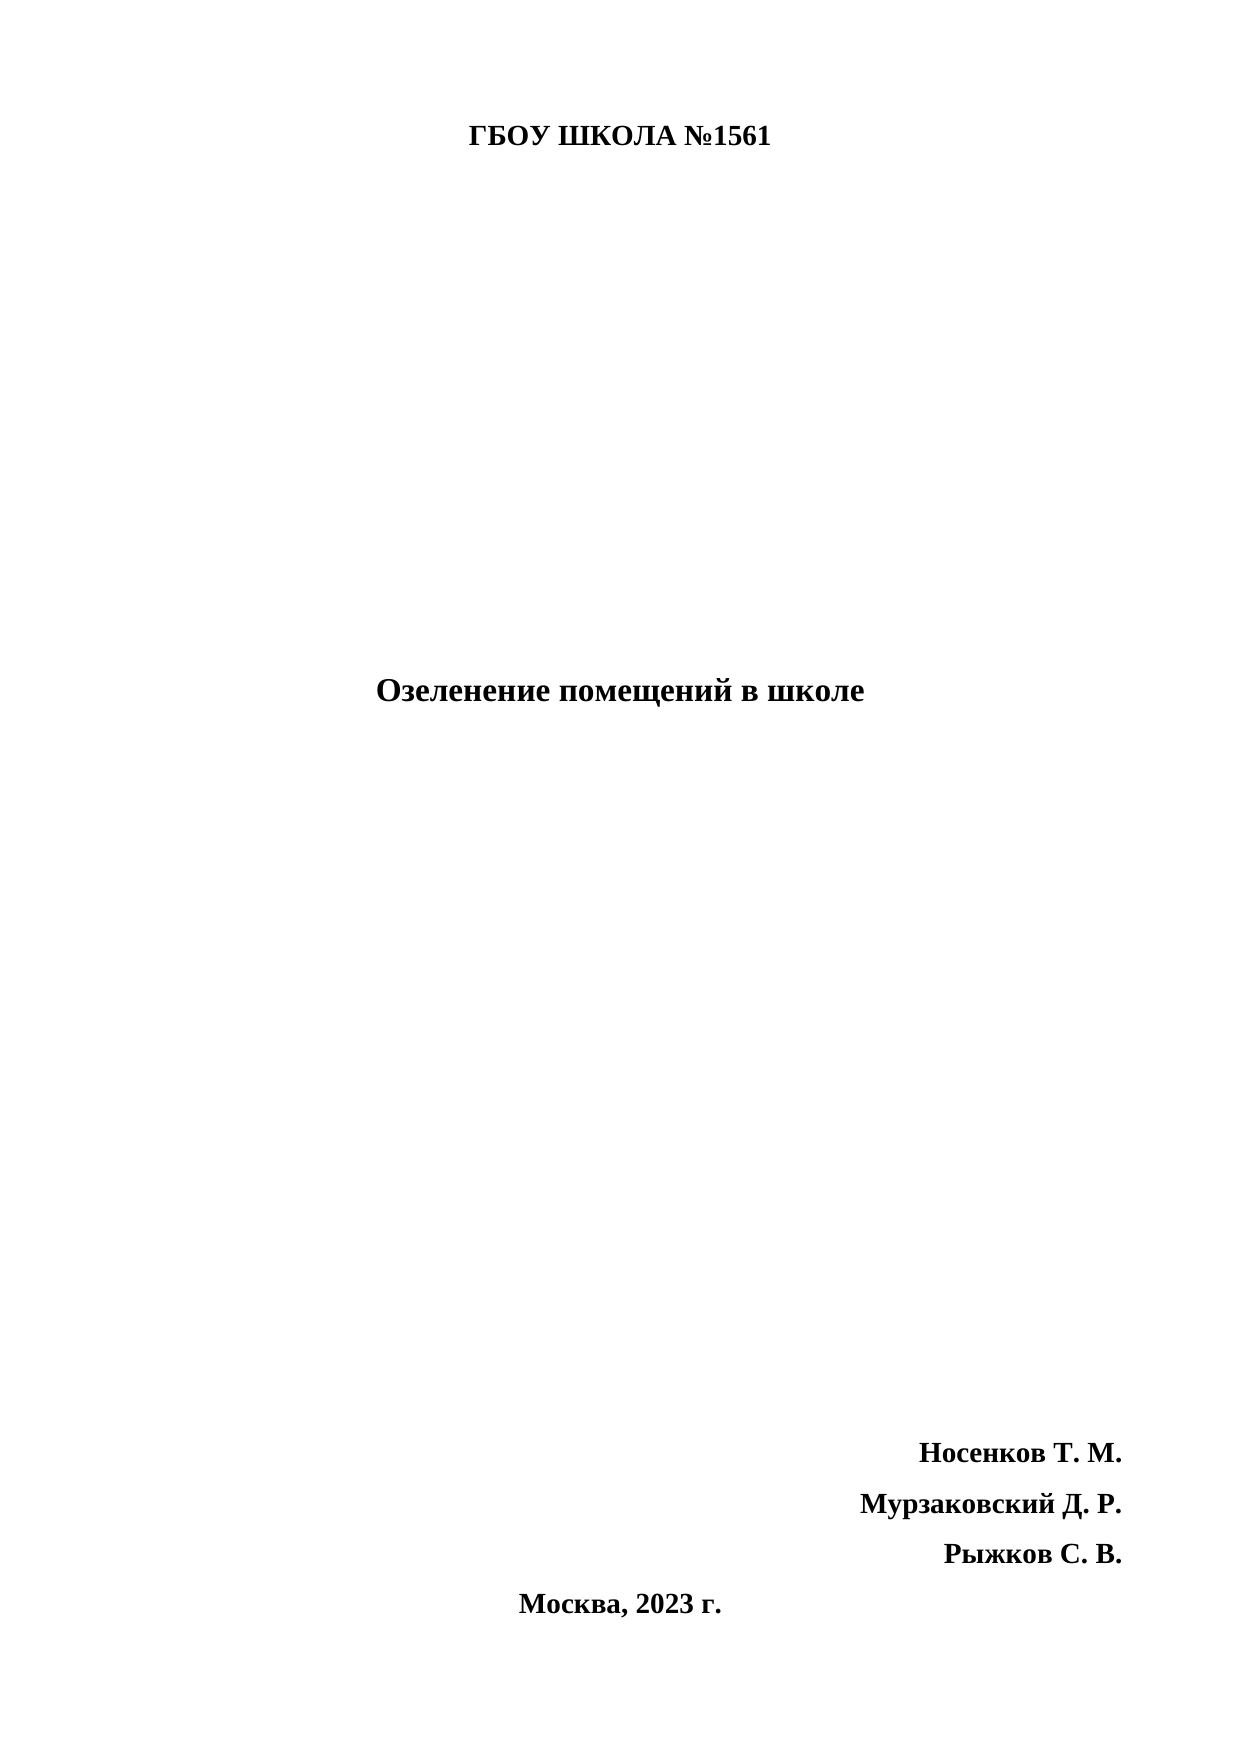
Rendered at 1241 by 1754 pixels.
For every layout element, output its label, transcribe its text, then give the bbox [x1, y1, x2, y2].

text Москва, 2023 г. [118, 1586, 1122, 1620]
text ГБОУ ШКОЛА №1561 [118, 118, 1122, 152]
text Озеленение помещений в школе [118, 670, 1122, 709]
text Носенков Т. М. [118, 1436, 1122, 1469]
text Рыжков С. В. [118, 1536, 1122, 1569]
text Мурзаковский Д. Р. [118, 1486, 1122, 1519]
